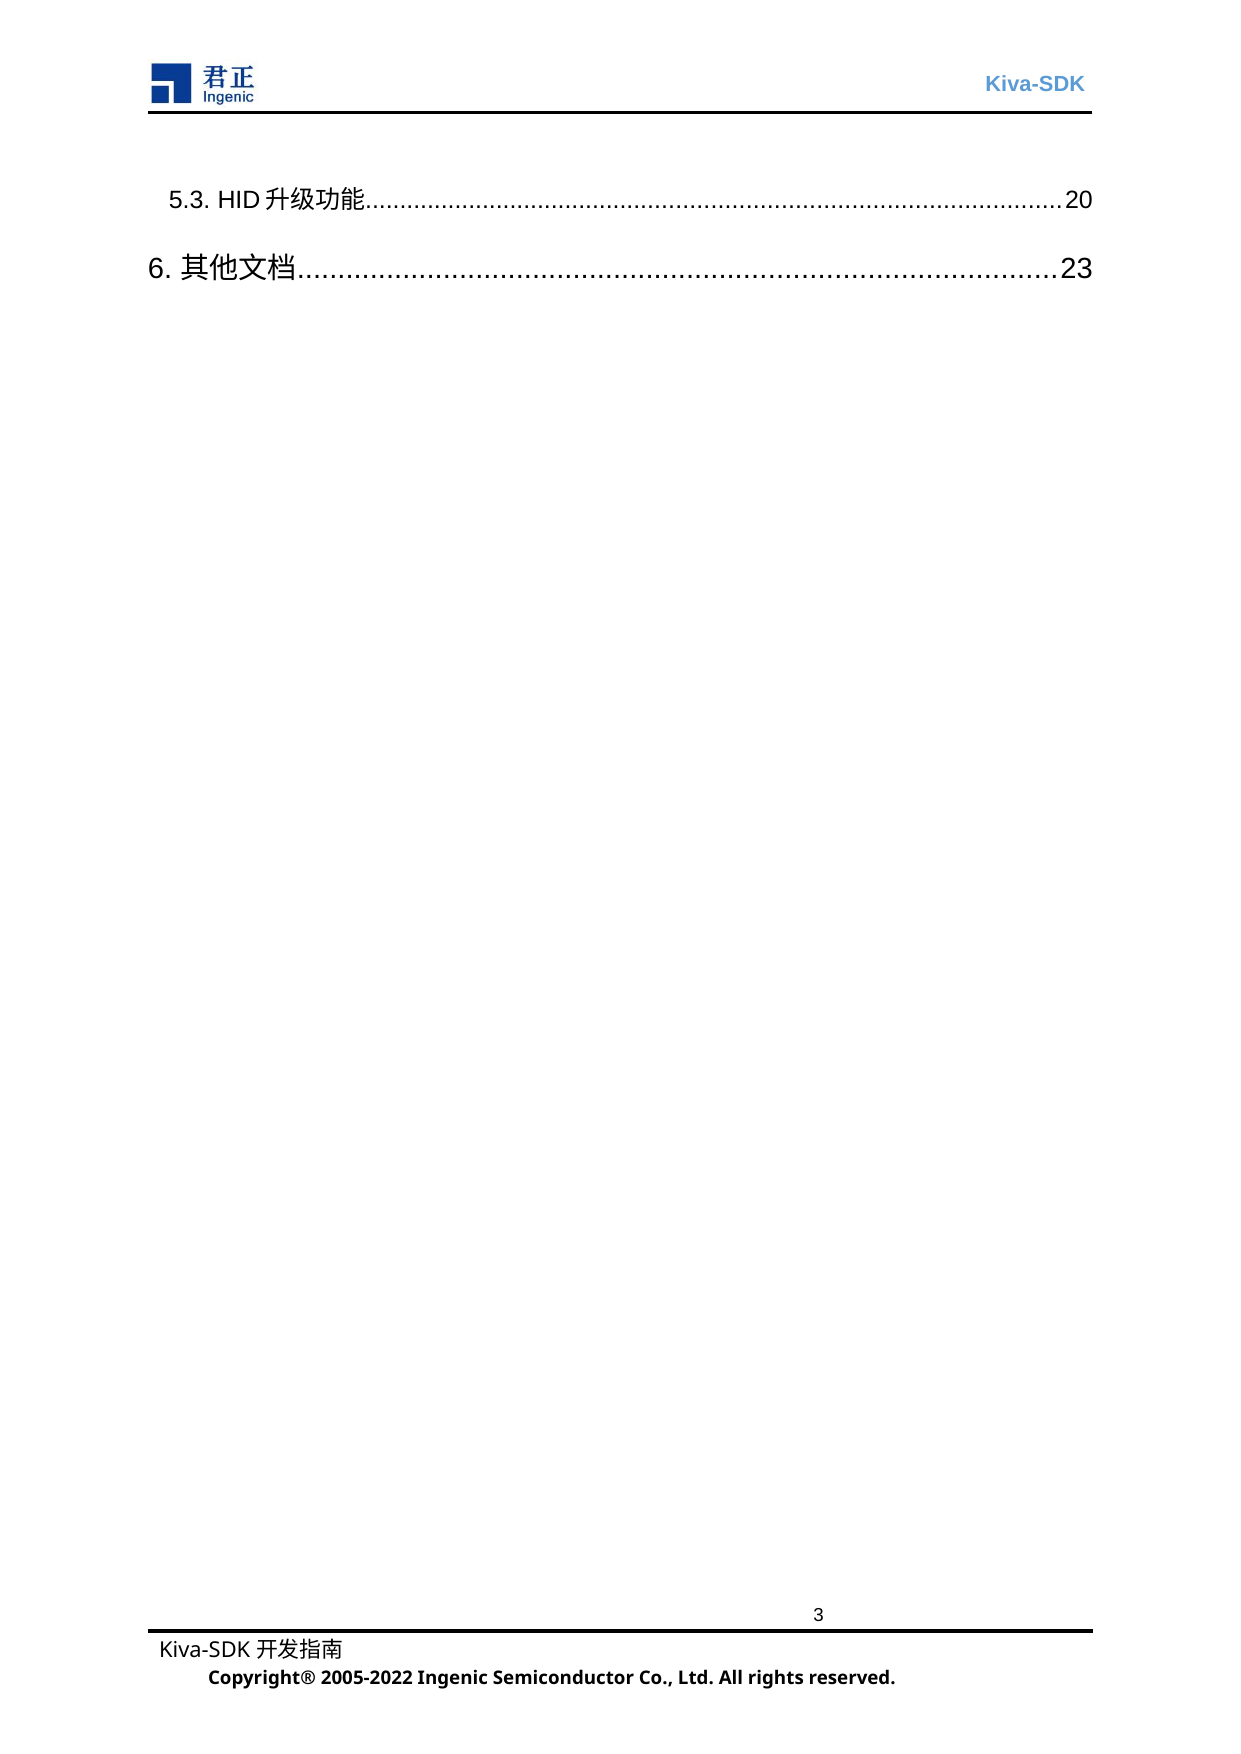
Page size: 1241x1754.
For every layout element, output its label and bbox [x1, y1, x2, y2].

picture [147, 59, 261, 108]
